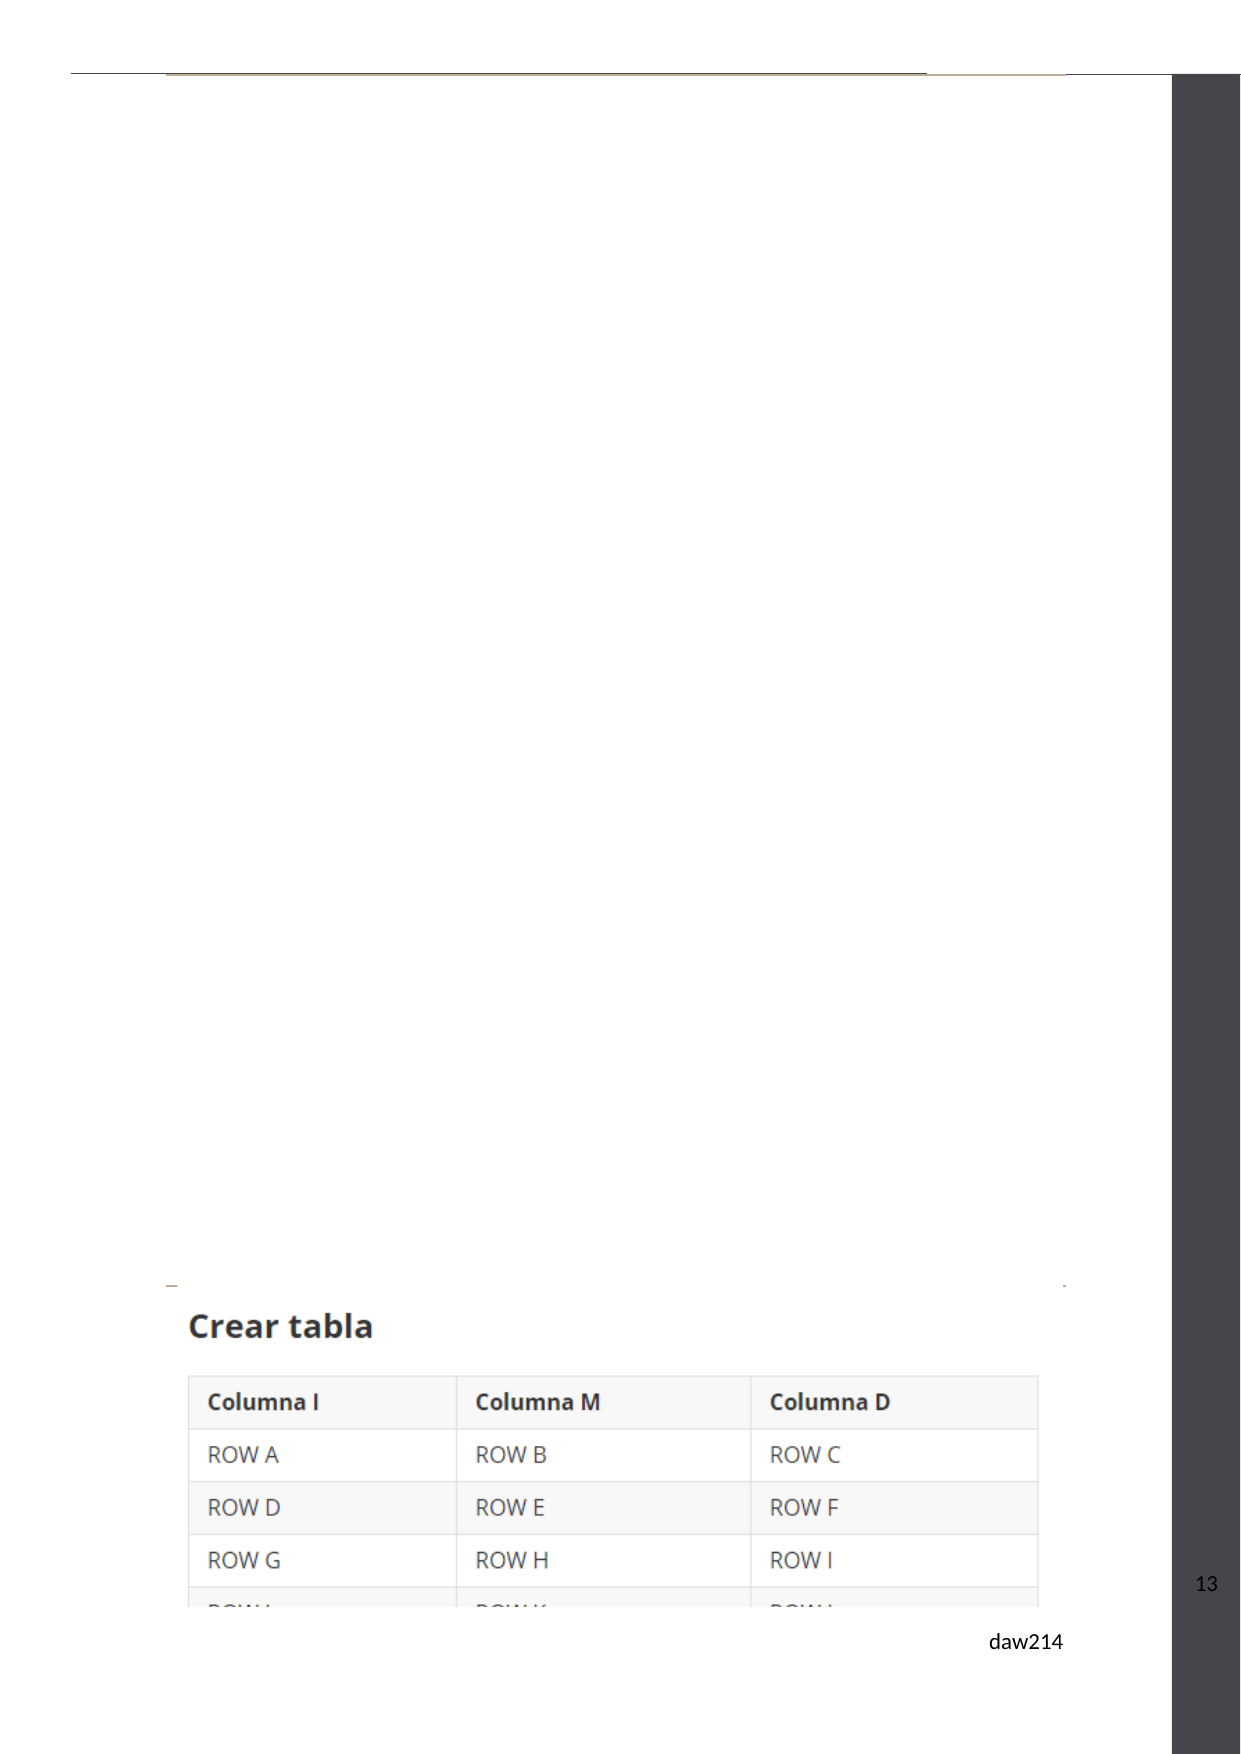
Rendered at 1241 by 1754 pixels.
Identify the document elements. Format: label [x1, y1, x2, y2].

picture [177, 1285, 1063, 1607]
